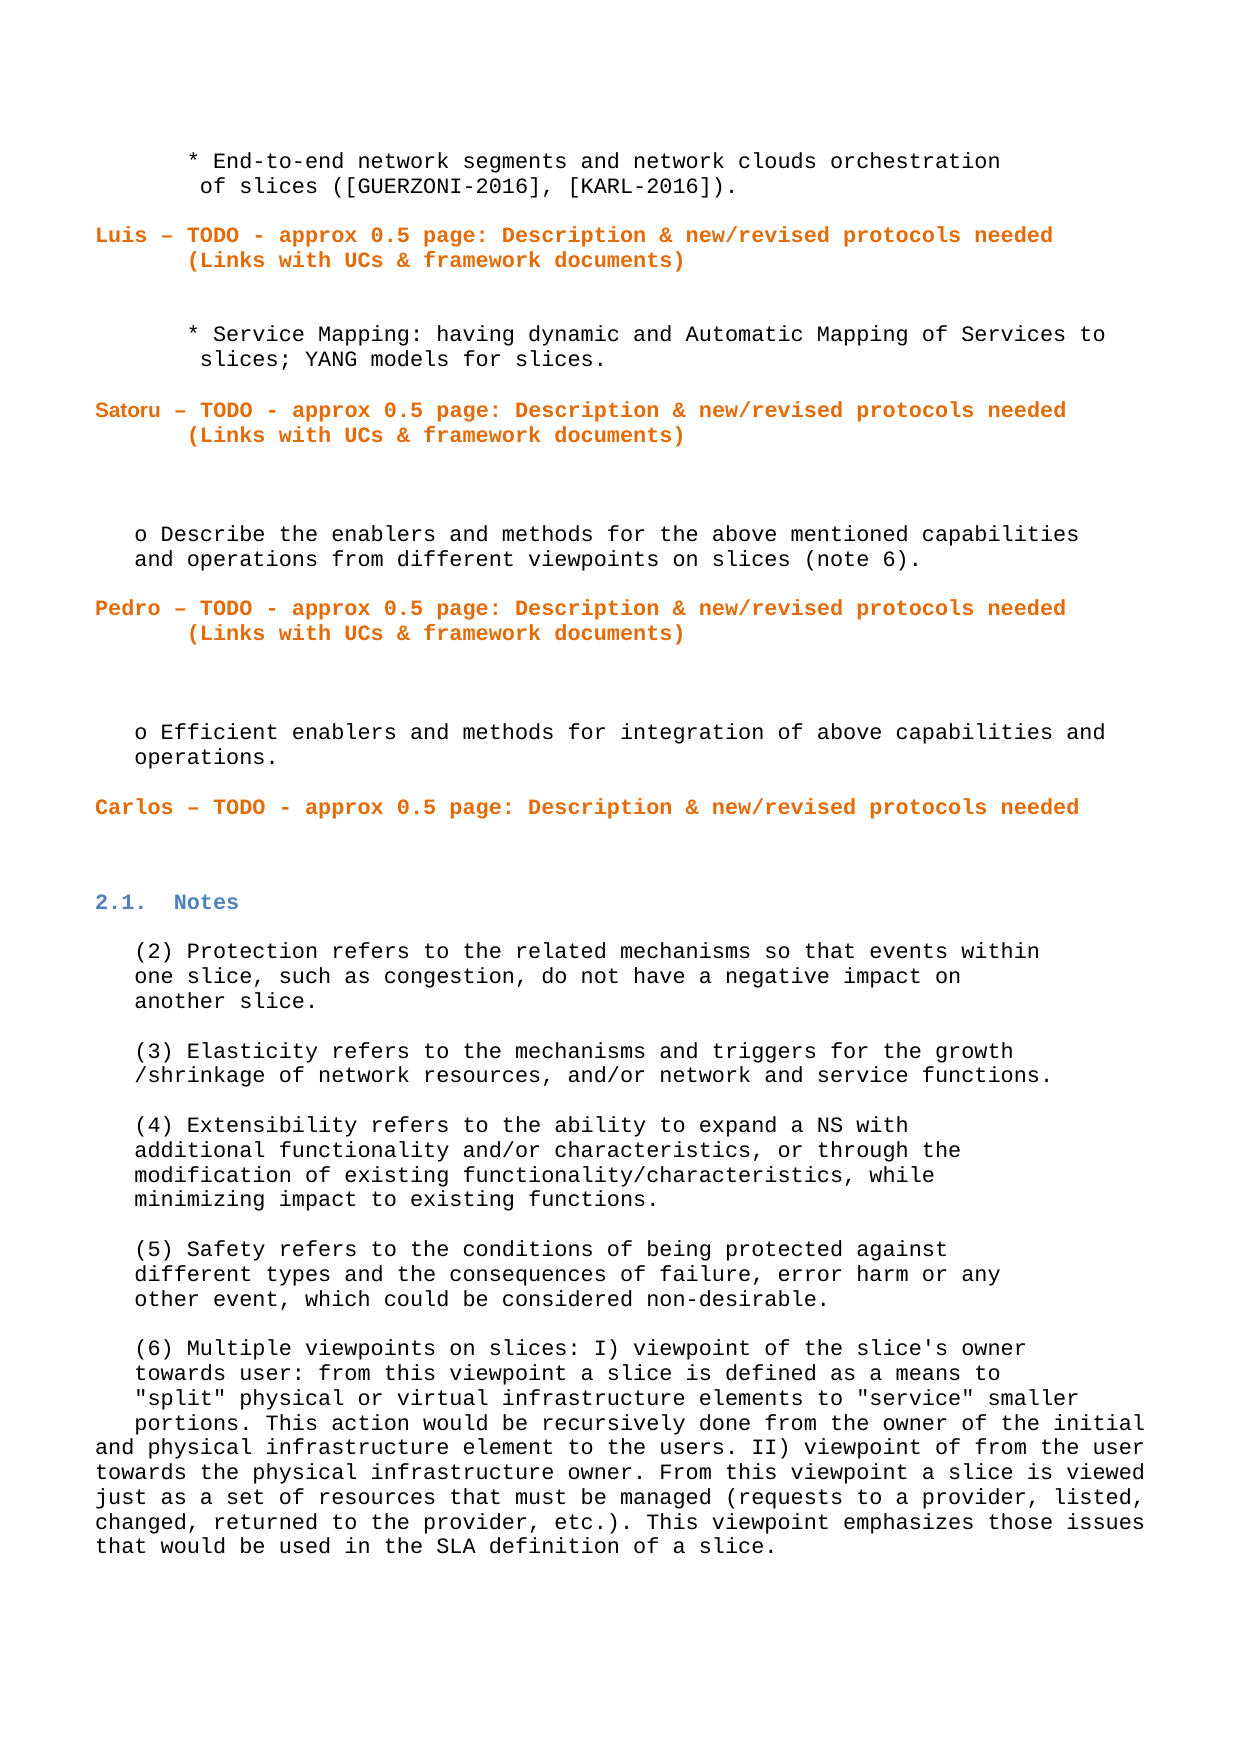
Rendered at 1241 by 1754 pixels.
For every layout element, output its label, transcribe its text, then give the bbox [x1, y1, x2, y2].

text /shrinkage of network resources, and/or network and service functions. [95, 1065, 1146, 1089]
text Satoru – TODO - approx 0.5 page: Description & new/revised protocols needed [95, 398, 1146, 424]
text * Service Mapping: having dynamic and Automatic Mapping of Services to [95, 323, 1146, 348]
text (5) Safety refers to the conditions of being protected against [95, 1238, 1146, 1263]
text another slice. [95, 990, 1146, 1015]
text of slices ([GUERZONI-2016], [KARL-2016]). [95, 175, 1146, 199]
text Pedro – TODO - approx 0.5 page: Description & new/revised protocols needed [95, 598, 1146, 622]
text (6) Multiple viewpoints on slices: I) viewpoint of the slice's owner [95, 1337, 1146, 1362]
text (4) Extensibility refers to the ability to expand a NS with [95, 1114, 1146, 1139]
text modification of existing functionality/characteristics, while [95, 1164, 1146, 1189]
text other event, which could be considered non-desirable. [95, 1288, 1146, 1313]
text * End-to-end network segments and network clouds orchestration [95, 150, 1146, 175]
text (Links with UCs & framework documents) [95, 249, 1146, 274]
text portions. This action would be recursively done from the owner of the initial and physical infrastructure element to the users. II) viewpoint of from the user towards the physical infrastructure owner. From this viewpoint a slice is viewed just as a set of resources that must be managed (requests to a provider, listed, changed, returned to the provider, etc.). This viewpoint emphasizes those issues that would be used in the SLA definition of a slice. [95, 1412, 1146, 1561]
text different types and the consequences of failure, error harm or any [95, 1263, 1146, 1288]
text and operations from different viewpoints on slices (note 6). [95, 548, 1146, 573]
text additional functionality and/or characteristics, or through the [95, 1139, 1146, 1164]
text Carlos – TODO - approx 0.5 page: Description & new/revised protocols needed [95, 796, 1146, 821]
text minimizing impact to existing functions. [95, 1189, 1146, 1213]
text Luis – TODO - approx 0.5 page: Description & new/revised protocols needed [95, 224, 1146, 249]
text "split" physical or virtual infrastructure elements to "service" smaller [95, 1387, 1146, 1412]
text (2) Protection refers to the related mechanisms so that events within [95, 941, 1146, 966]
text o Describe the enablers and methods for the above mentioned capabilities [95, 523, 1146, 548]
subtitle 2.1. Notes [95, 891, 1146, 916]
text towards user: from this viewpoint a slice is defined as a means to [95, 1362, 1146, 1387]
text one slice, such as congestion, do not have a negative impact on [95, 966, 1146, 990]
text slices; YANG models for slices. [95, 348, 1146, 373]
text (Links with UCs & framework documents) [95, 622, 1146, 647]
text (3) Elasticity refers to the mechanisms and triggers for the growth [95, 1040, 1146, 1065]
text operations. [95, 746, 1146, 771]
text o Efficient enablers and methods for integration of above capabilities and [95, 722, 1146, 746]
text (Links with UCs & framework documents) [95, 424, 1146, 449]
